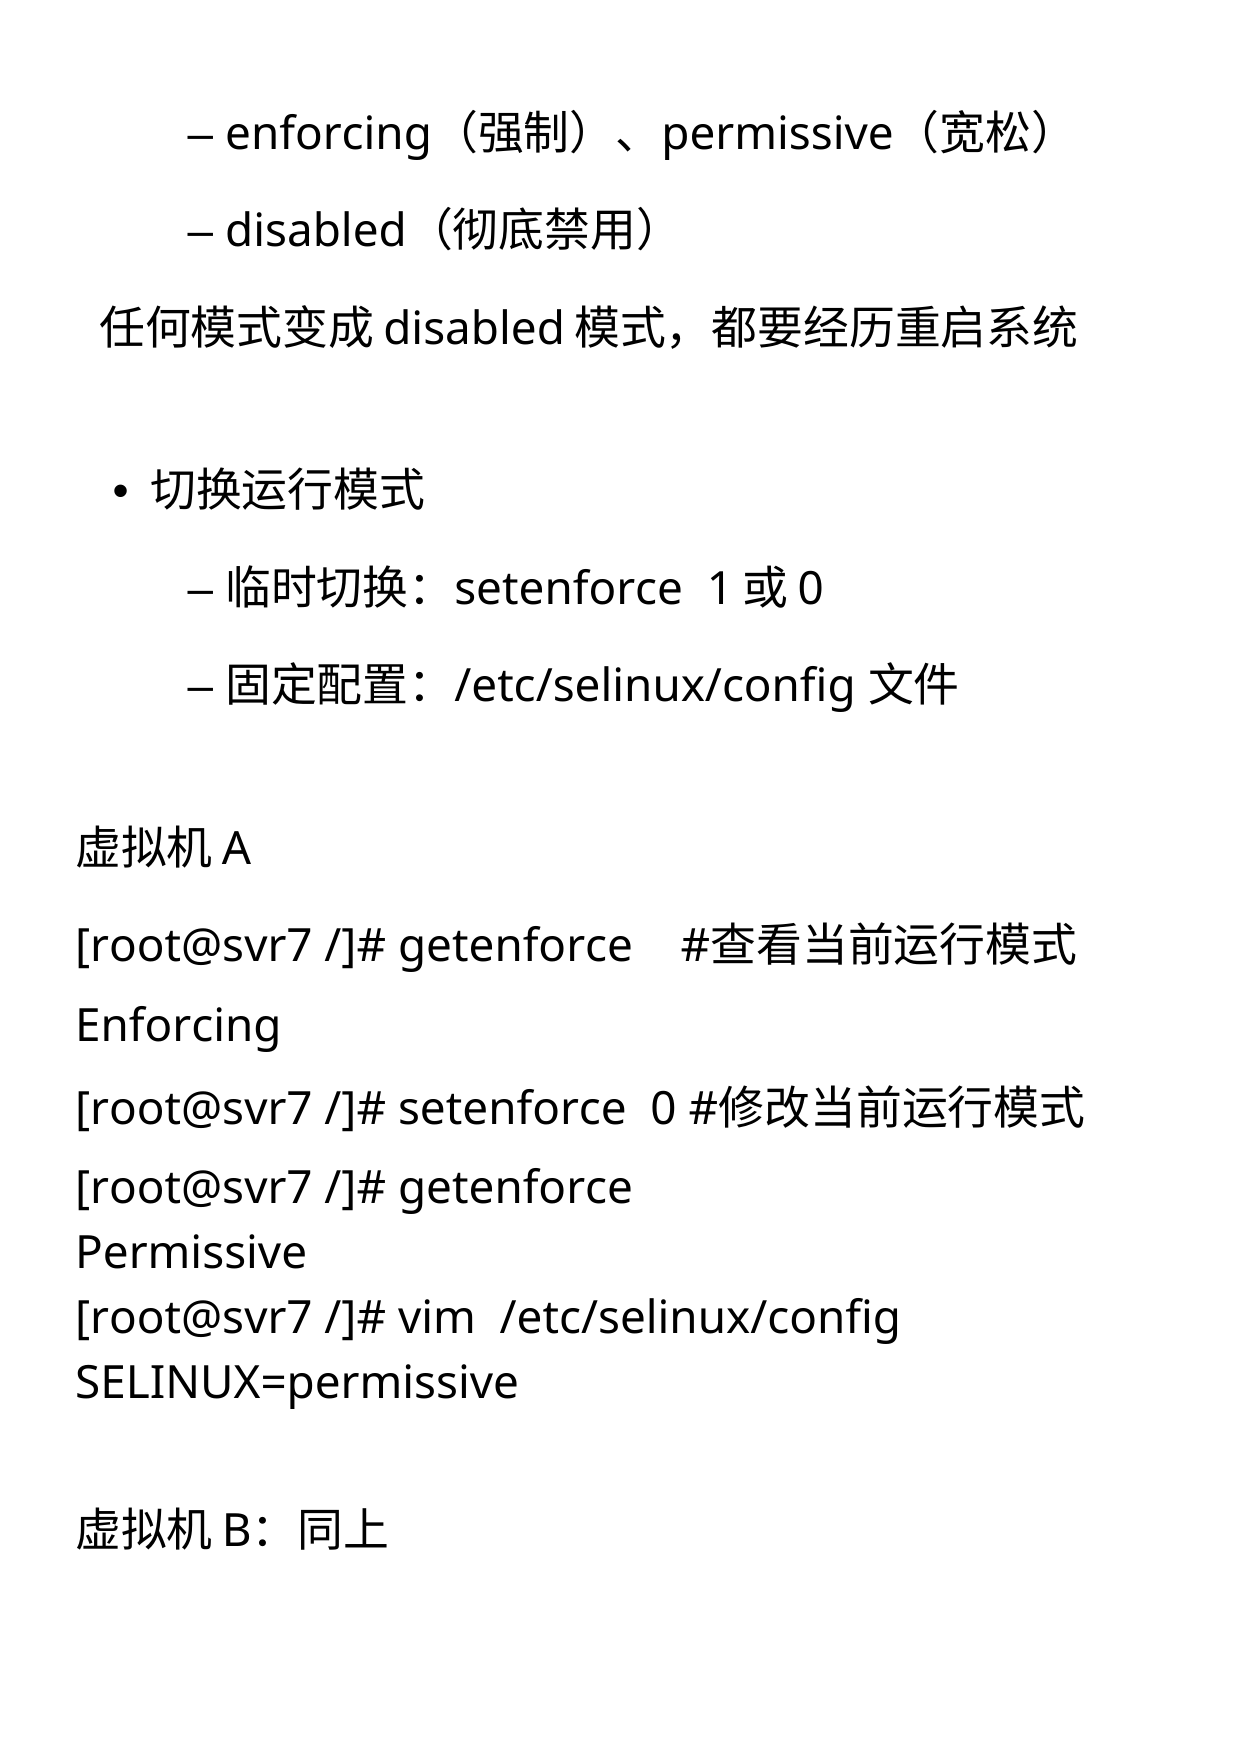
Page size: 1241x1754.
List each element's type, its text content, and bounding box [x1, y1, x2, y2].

list 临时切换：setenforce 1或0 [187, 536, 1165, 633]
text [root@svr7 /]# getenforce #查看当前运行模式 [75, 893, 1165, 991]
text [root@svr7 /]# setenforce 0 #修改当前运行模式 [75, 1056, 1165, 1153]
list 固定配置：/etc/selinux/config 文件 [187, 633, 1165, 731]
text 虚拟机B：同上 [75, 1478, 1165, 1576]
text [root@svr7 /]# vim /etc/selinux/config [75, 1283, 1165, 1348]
text 虚拟机A [75, 796, 1165, 893]
list disabled（彻底禁用） [187, 178, 1165, 276]
list enforcing（强制）、permissive（宽松） [187, 81, 1165, 178]
text Enforcing [75, 991, 1165, 1056]
text [root@svr7 /]# getenforce [75, 1153, 1165, 1218]
text SELINUX=permissive [75, 1348, 1165, 1413]
text Permissive [75, 1218, 1165, 1283]
text 任何模式变成disabled模式，都要经历重启系统 [75, 276, 1165, 373]
list 切换运行模式 [112, 438, 1165, 536]
